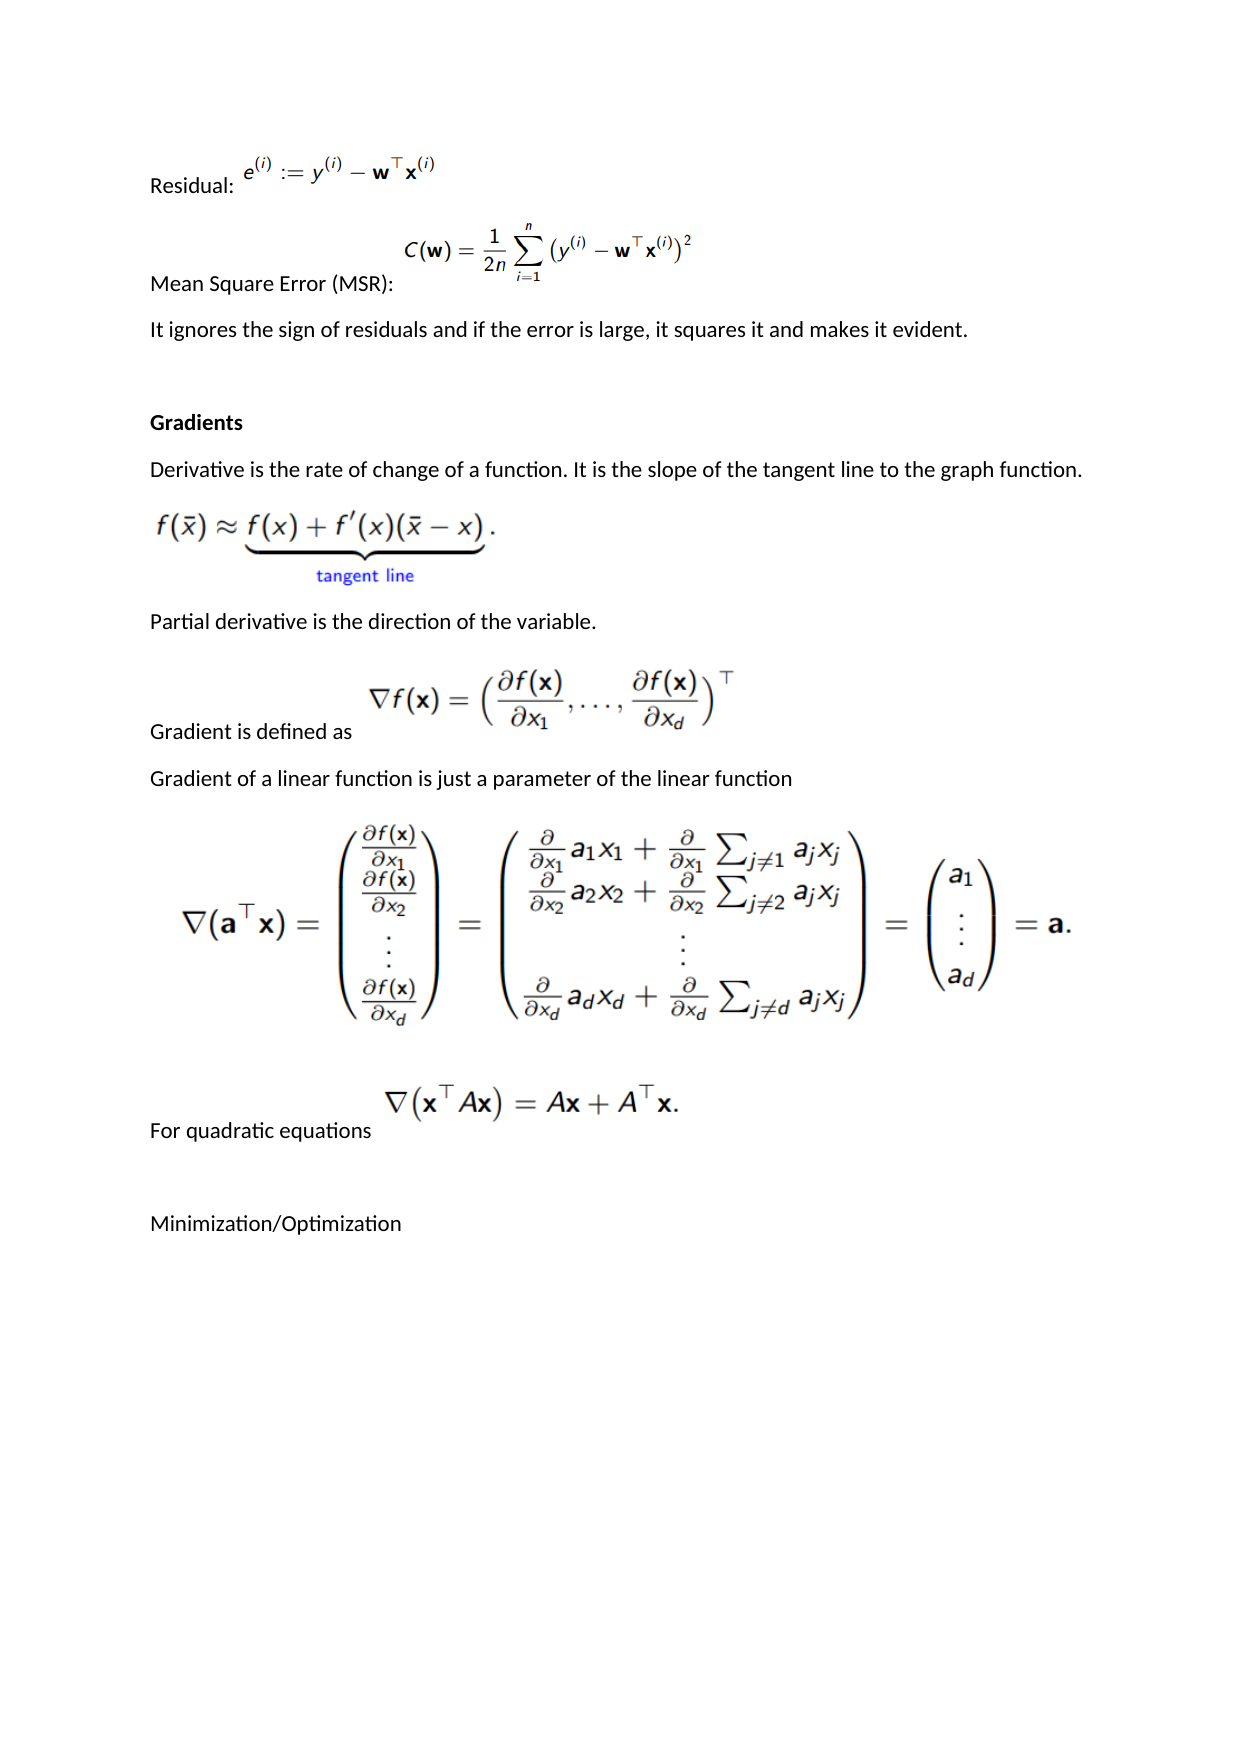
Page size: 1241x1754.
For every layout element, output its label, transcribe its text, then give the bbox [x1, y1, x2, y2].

text It ignores the sign of residuals and if the error is large, it squares it and makes it evident. [150, 316, 1090, 344]
text Derivative is the rate of change of a function. It is the slope of the tangent line to the graph function. [150, 455, 1090, 483]
picture [399, 217, 700, 292]
picture [150, 501, 512, 589]
text Minimization/Optimization [150, 1209, 1090, 1237]
picture [377, 1067, 686, 1139]
picture [239, 150, 452, 194]
picture [357, 653, 738, 740]
text Gradient of a linear function is just a parameter of the linear function [150, 764, 1090, 792]
picture [150, 810, 1091, 1049]
text Gradients [150, 408, 1090, 436]
text Partial derivative is the direction of the variable. [150, 607, 1090, 635]
text Residual: [150, 150, 1090, 199]
